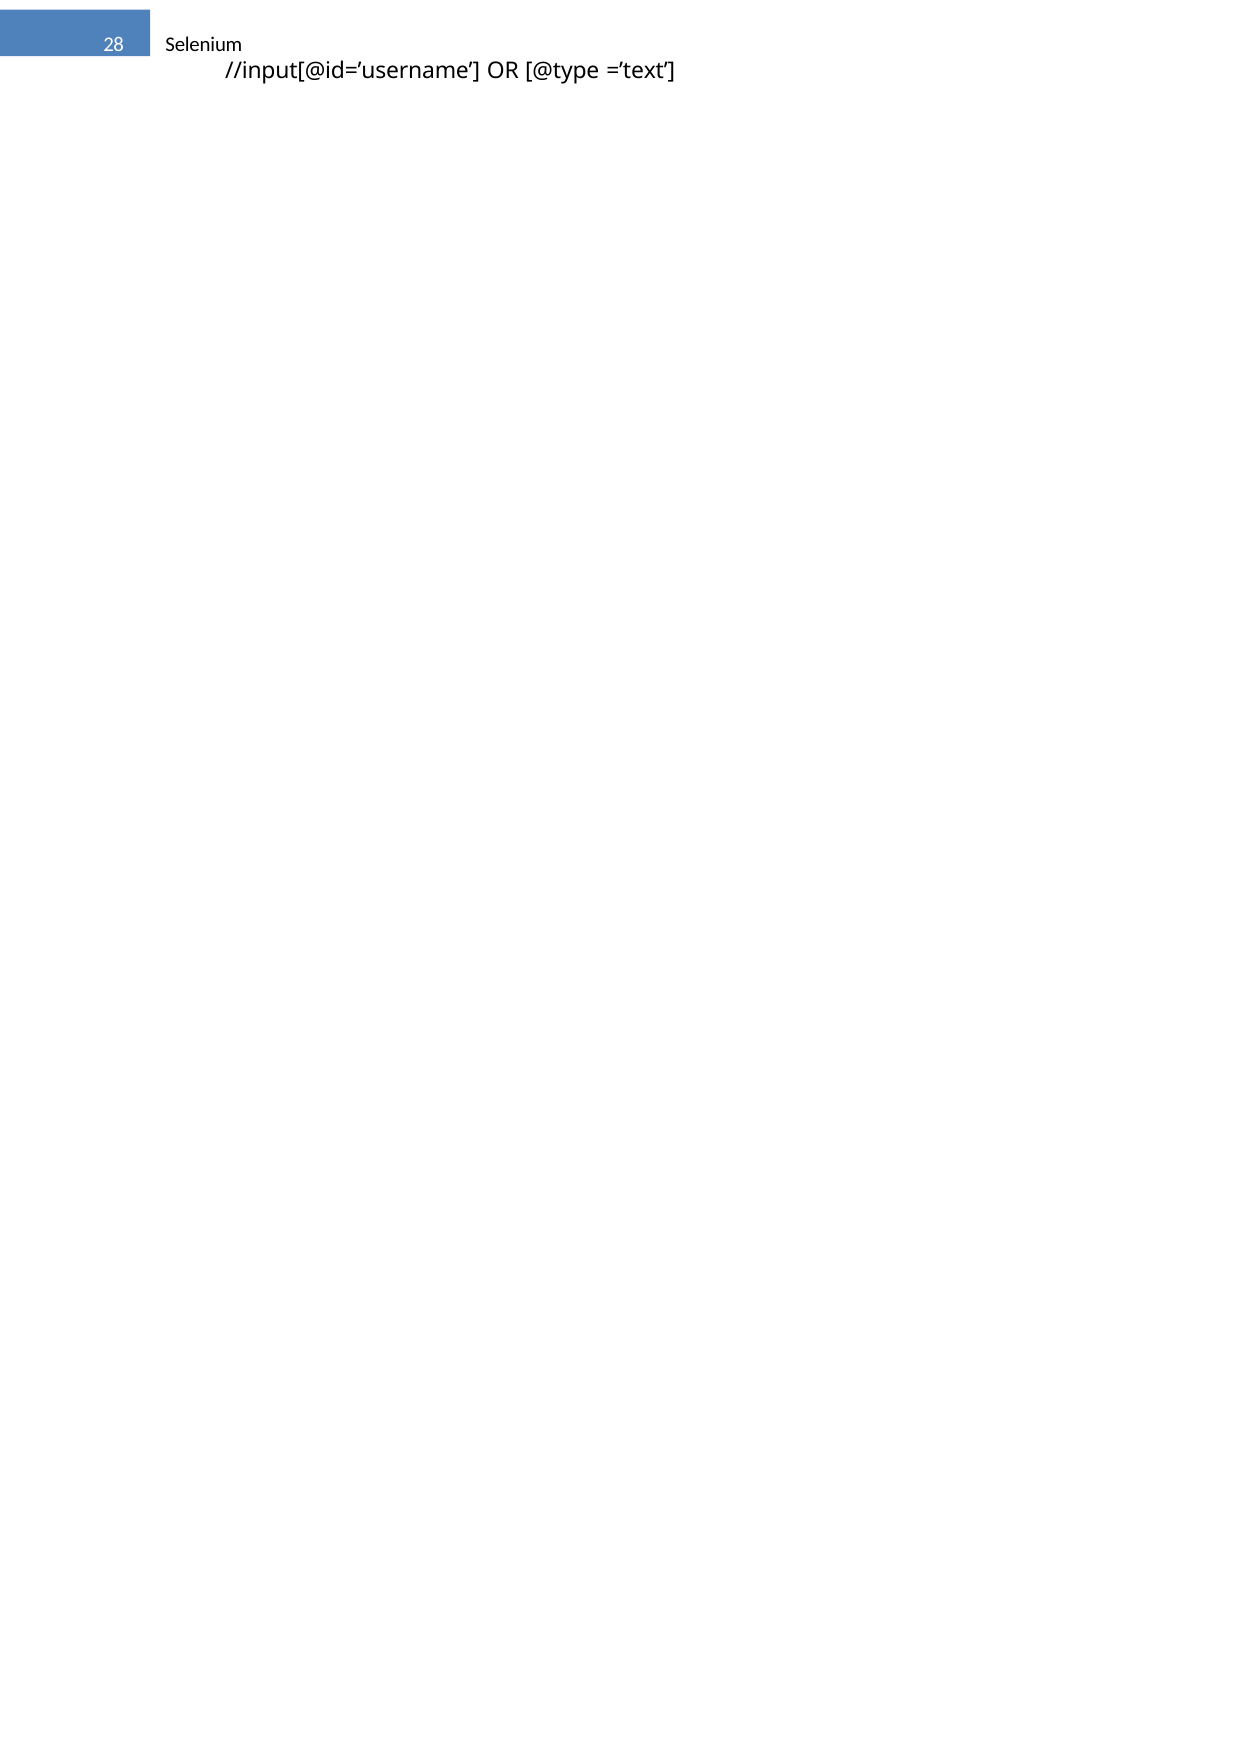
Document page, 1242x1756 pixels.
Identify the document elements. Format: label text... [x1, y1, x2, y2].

text //input[@id=’username’] OR [@type =’text’] [225, 54, 1183, 85]
